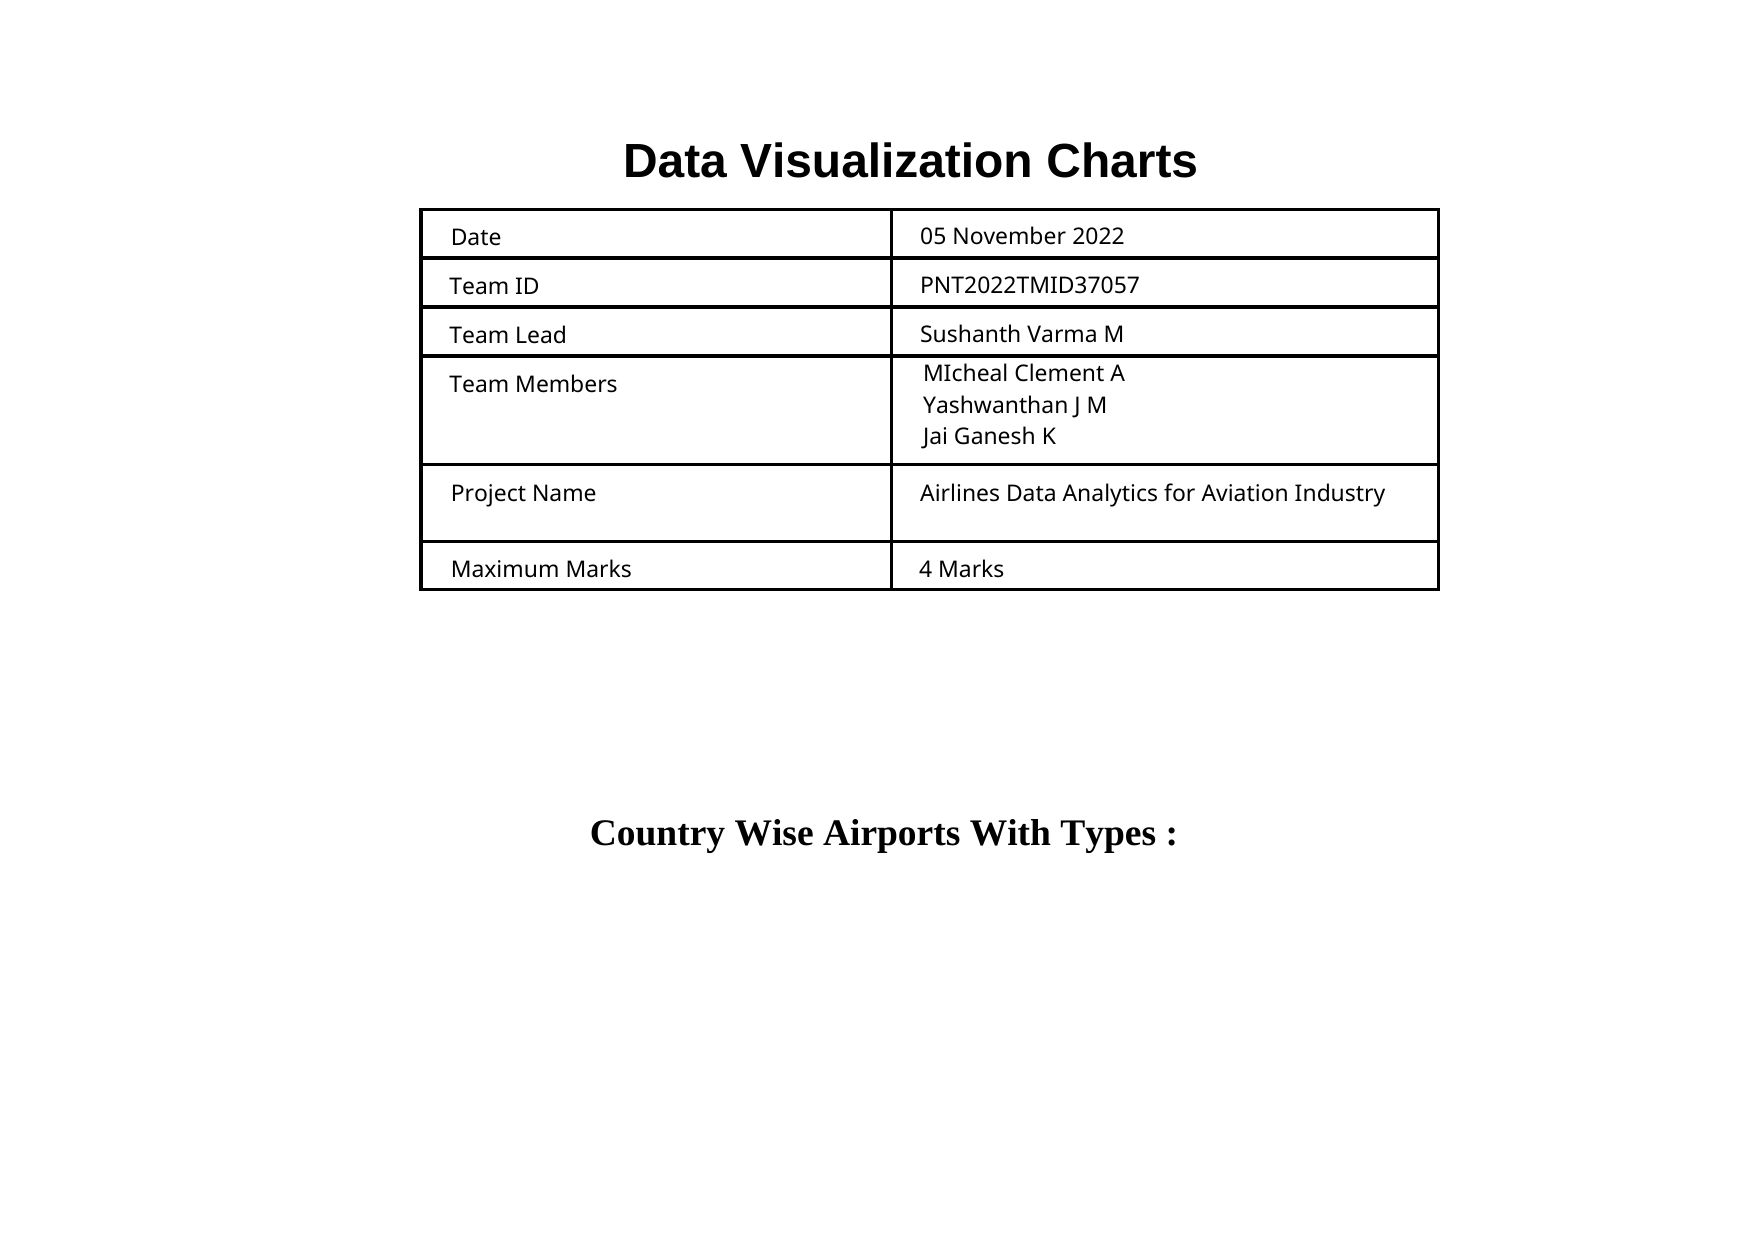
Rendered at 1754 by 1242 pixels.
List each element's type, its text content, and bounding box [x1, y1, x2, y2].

table_cell Airlines Data Analytics for Aviation Industry [893, 466, 1437, 540]
table_header 05 November 2022 [893, 211, 1437, 256]
table_cell Project Name [423, 466, 890, 540]
text Country Wise Airports With Types : [589, 811, 1706, 854]
table_cell Sushanth Varma M [893, 309, 1437, 354]
table_cell MIcheal Clement A Yashwanthan J M Jai Ganesh K [893, 358, 1437, 463]
table_cell PNT2022TMID37057 [893, 260, 1437, 305]
table_cell Team Members [423, 358, 890, 463]
table_cell Team Lead [423, 309, 890, 354]
table_cell Maximum Marks [423, 543, 890, 588]
title Data Visualization Charts [621, 132, 1199, 187]
table_cell 4 Marks [893, 543, 1437, 588]
table_header Date [423, 211, 890, 256]
table_cell Team ID [423, 260, 890, 305]
